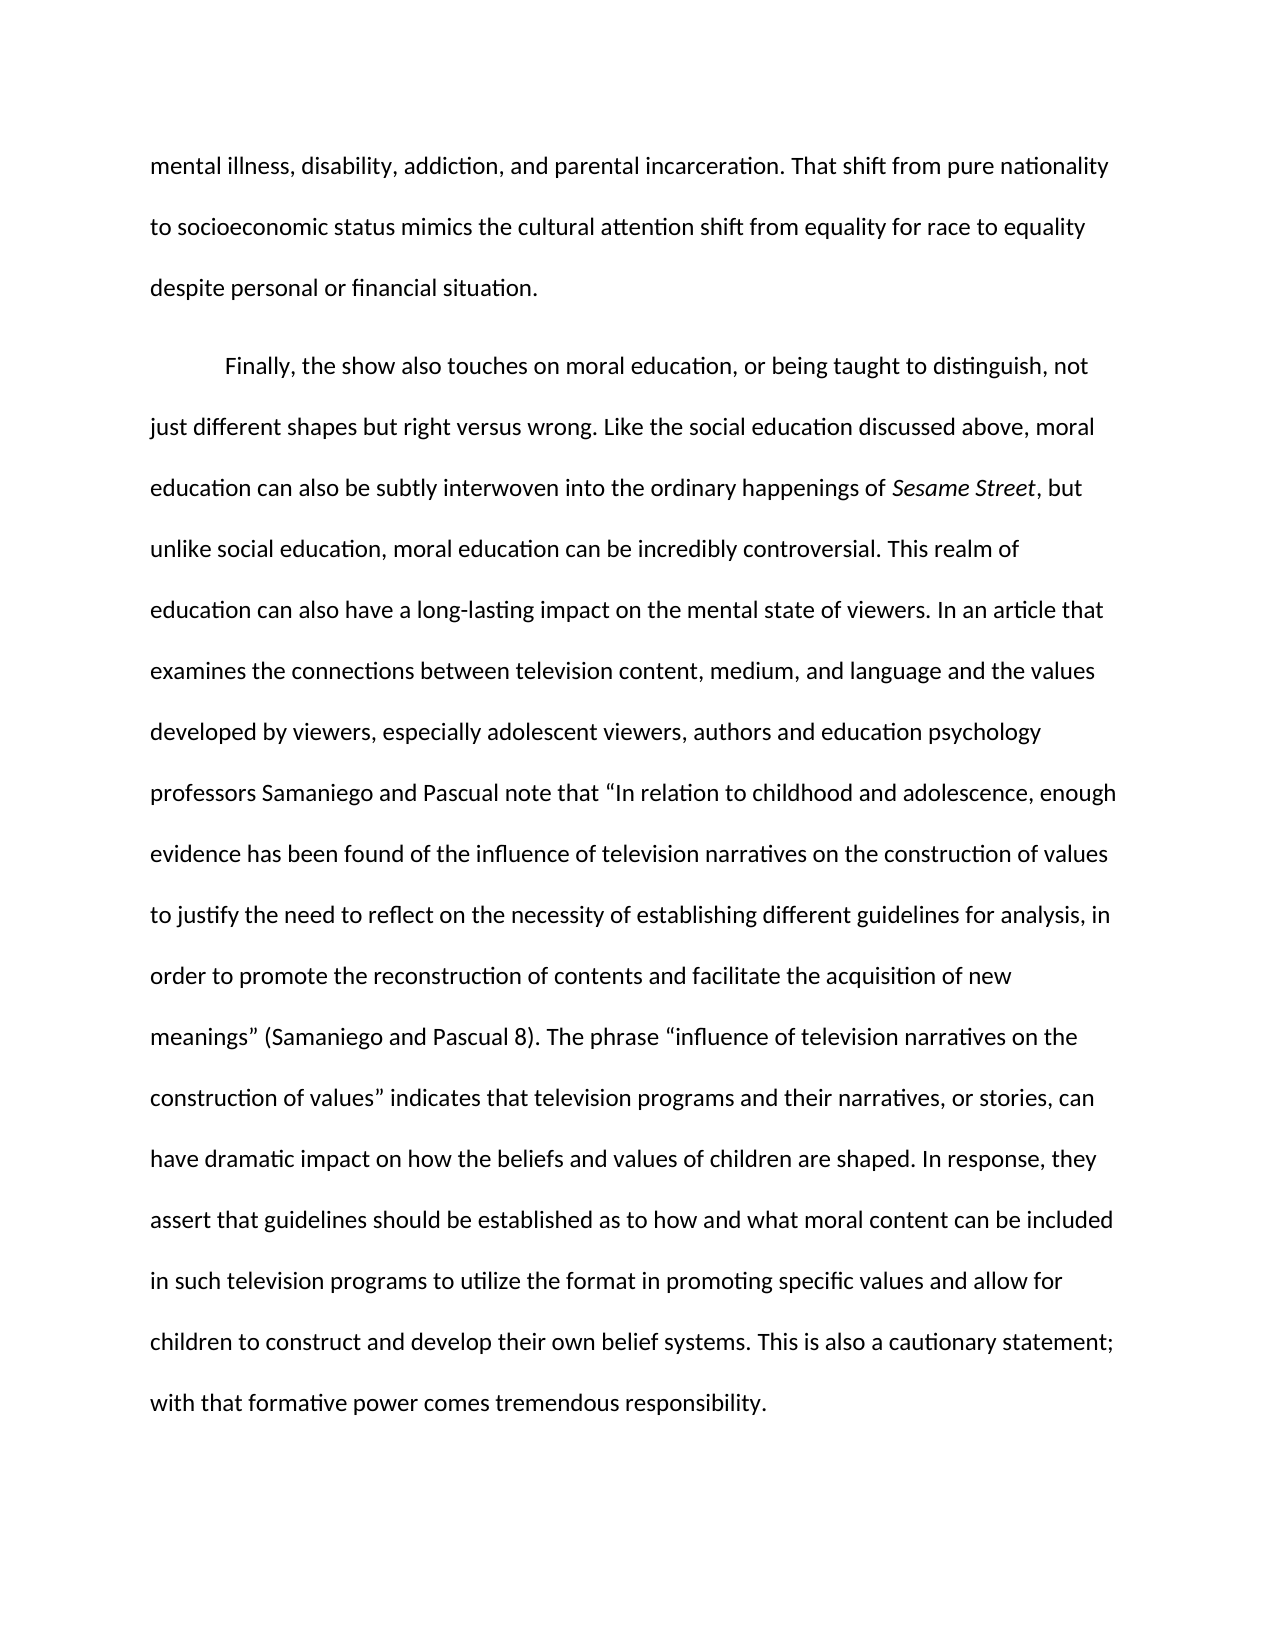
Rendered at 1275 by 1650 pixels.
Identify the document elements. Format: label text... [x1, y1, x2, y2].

text Finally, the show also touches on moral education, or being taught to distinguish, not just different shapes but right versus wrong. Like the social education discussed above, moral education can also be subtly interwoven into the ordinary happenings of Sesame Street, but unlike social education, moral education can be incredibly controversial. This realm of education can also have a long-lasting impact on the mental state of viewers. In an article that examines the connections between television content, medium, and language and the values developed by viewers, especially adolescent viewers, authors and education psychology professors Samaniego and Pascual note that “In relation to childhood and adolescence, enough evidence has been found of the influence of television narratives on the construction of values to justify the need to reflect on the necessity of establishing different guidelines for analysis, in order to promote the reconstruction of contents and facilitate the acquisition of new meanings” (Samaniego and Pascual 8). The phrase “influence of television narratives on the construction of values” indicates that television programs and their narratives, or stories, can have dramatic impact on how the beliefs and values of children are shaped. In response, they assert that guidelines should be established as to how and what moral content can be included in such television programs to utilize the format in promoting specific values and allow for children to construct and develop their own belief systems. This is also a cautionary statement; with that formative power comes tremendous responsibility. [150, 350, 1125, 1418]
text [150, 150, 1125, 303]
